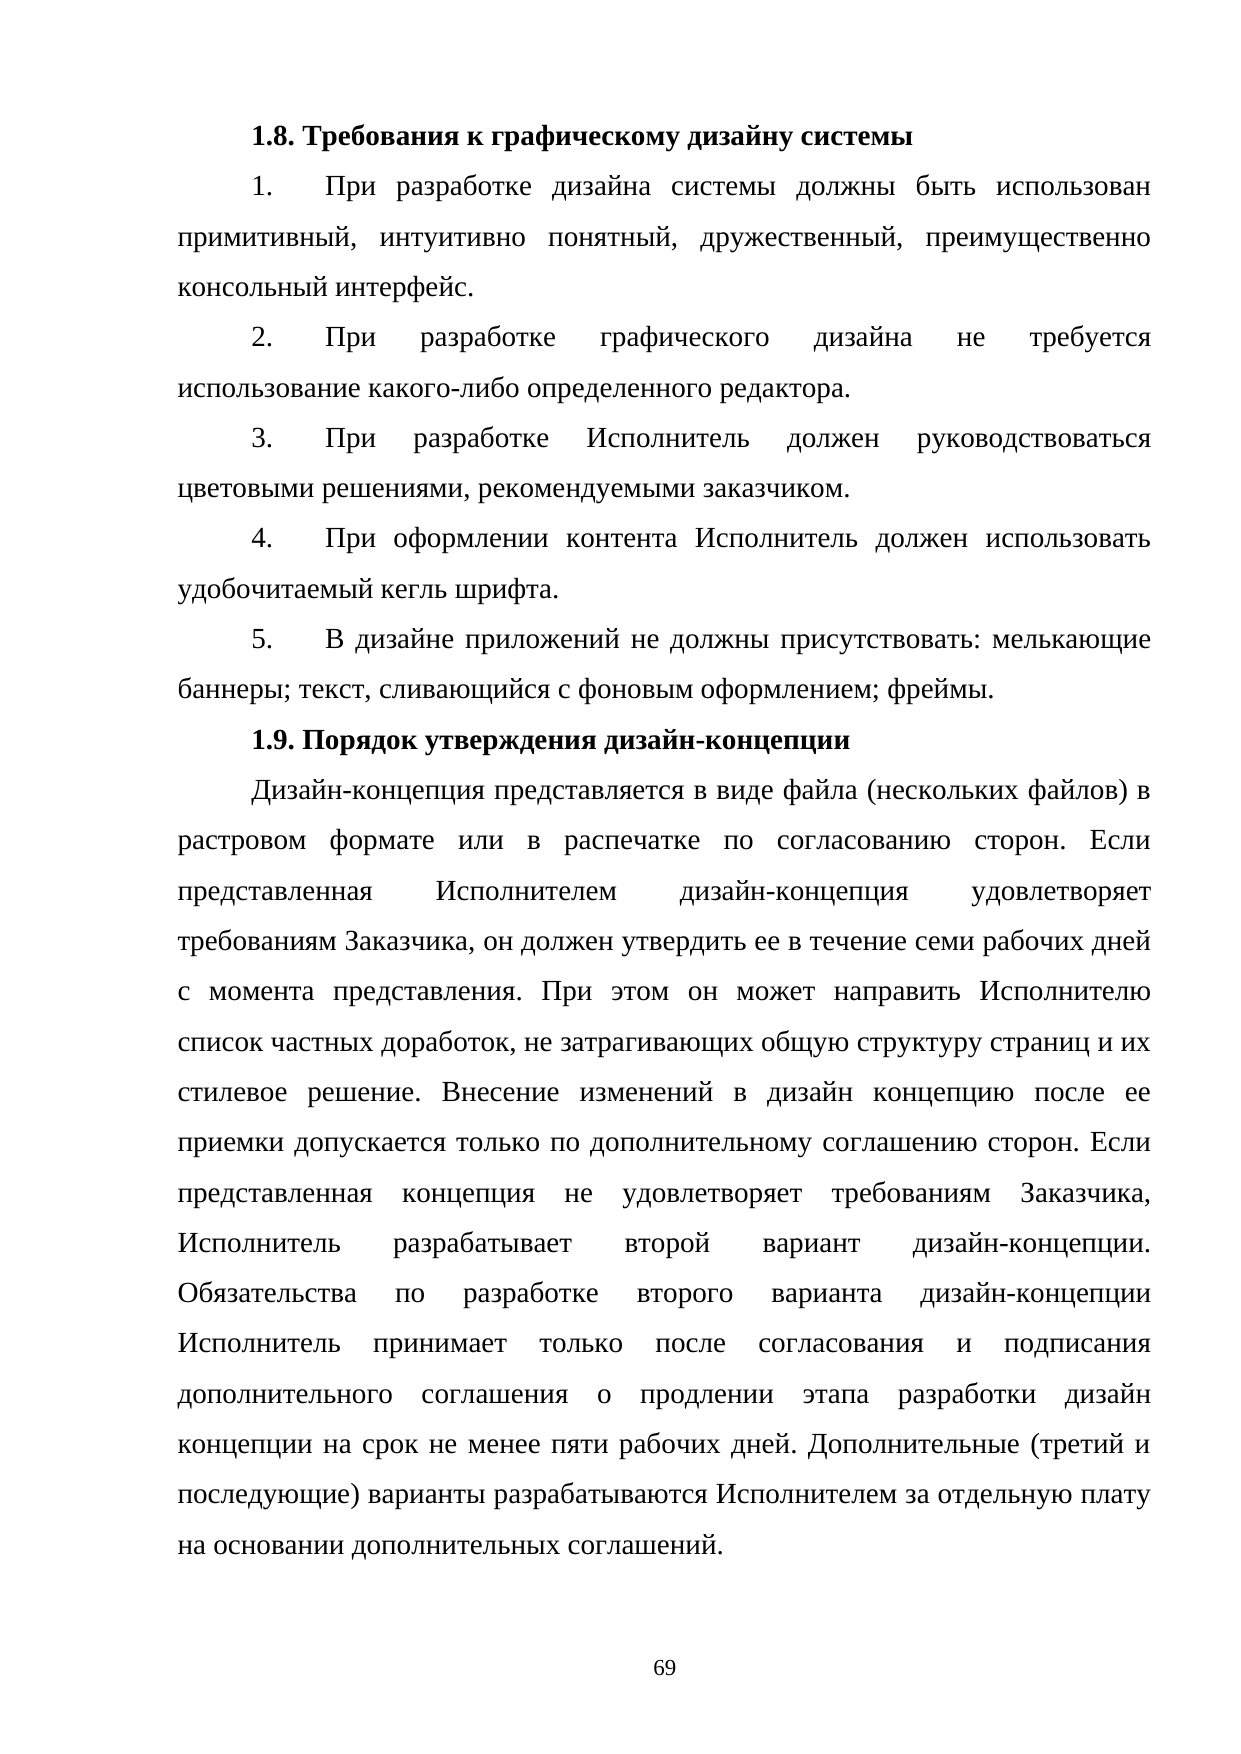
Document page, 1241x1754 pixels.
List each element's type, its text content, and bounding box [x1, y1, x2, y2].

list При оформлении контента Исполнитель должен использовать удобочитаемый кегль шрифта. [177, 521, 1152, 604]
list При разработке дизайна системы должны быть использован примитивный, интуитивно понятный, дружественный, преимущественно консольный интерфейс. [177, 168, 1152, 303]
list В дизайне приложений не должны присутствовать: мелькающие баннеры; текст, сливающийся с фоновым оформлением; фреймы. [177, 621, 1152, 705]
list При разработке графического дизайна не требуется использование какого-либо определенного редактора. [177, 319, 1152, 403]
text 1.9. Порядок утверждения дизайн-концепции [177, 722, 1152, 755]
text 1.8. Требования к графическому дизайну системы [177, 118, 1152, 152]
list При разработке Исполнитель должен руководствоваться цветовыми решениями, рекомендуемыми заказчиком. [177, 420, 1152, 504]
text Дизайн-концепция представляется в виде файла (нескольких файлов) в растровом формате или в распечатке по согласованию сторон. Если представленная Исполнителем дизайн-концепция удовлетворяет требованиям Заказчика, он должен утвердить ее в течение семи рабочих дней с момента представления. При этом он может направить Исполнителю список частных доработок, не затрагивающих общую структуру страниц и их стилевое решение. Внесение изменений в дизайн концепцию после ее приемки допускается только по дополнительному соглашению сторон. Если представленная концепция не удовлетворяет требованиям Заказчика, Исполнитель разрабатывает второй вариант дизайн-концепции. Обязательства по разработке второго варианта дизайн-концепции Исполнитель принимает только после согласования и подписания дополнительного соглашения о продлении этапа разработки дизайн концепции на срок не менее пяти рабочих дней. Дополнительные (третий и последующие) варианты разрабатываются Исполнителем за отдельную плату на основании дополнительных соглашений. [177, 772, 1152, 1560]
